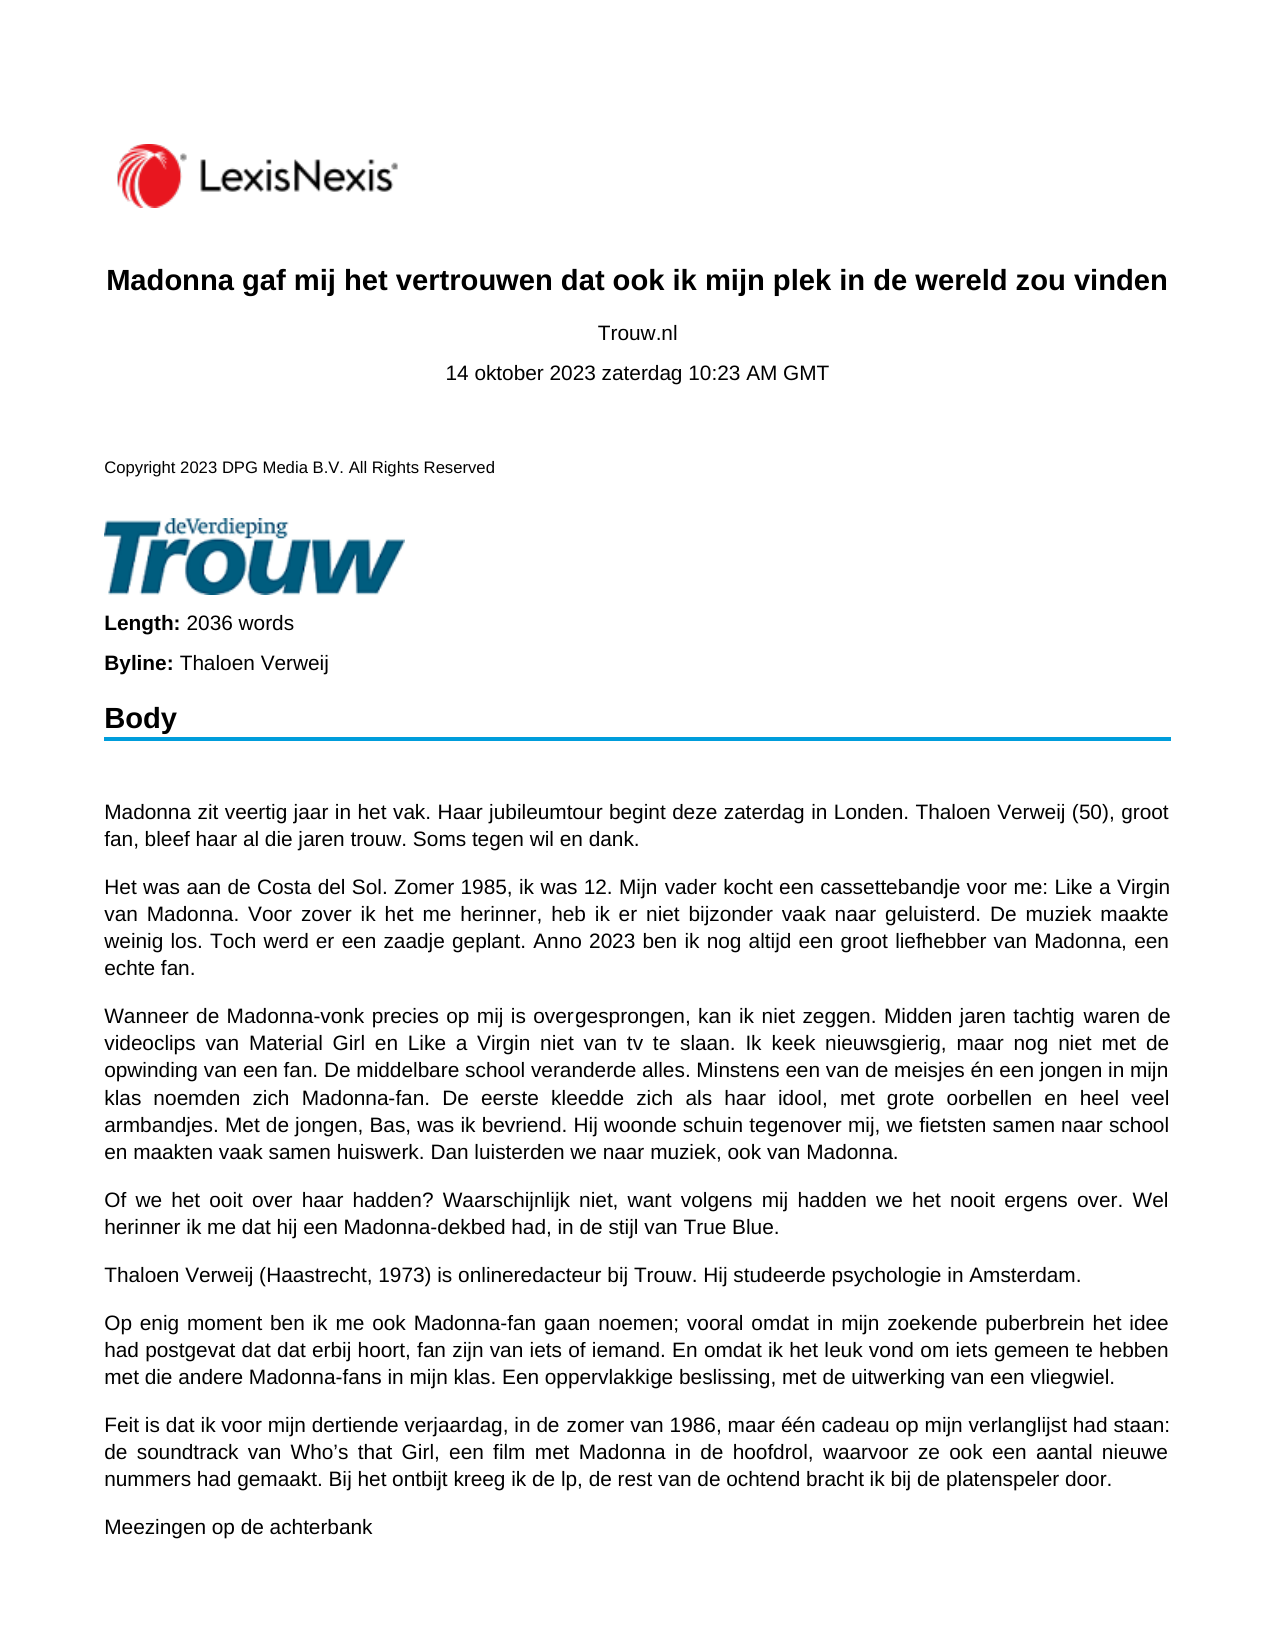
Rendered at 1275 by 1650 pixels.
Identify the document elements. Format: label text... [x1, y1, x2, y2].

text Body [104, 699, 1171, 735]
text Byline: Thaloen Verweij [104, 647, 1171, 674]
text Of we het ooit over haar hadden? Waarschijnlijk niet, want volgens mij hadden we het nooit ergens over. Wel herinner ik me dat hij een Madonna-dekbed had, in de stijl van True Blue. [104, 1184, 1171, 1238]
text Wanneer de Madonna-vonk precies op mij is over­gesprongen, kan ik niet zeggen. Midden jaren tachtig ­waren de videoclips van Material Girl en Like a Virgin niet van tv te slaan. Ik keek nieuwsgierig, maar nog niet met de opwinding van een fan. De middelbare school veranderde alles. Minstens een van de meisjes én een jongen in mijn klas noemden zich Madonna-fan. De eerste kleedde zich als haar idool, met grote oorbellen en heel veel armbandjes. Met de jongen, Bas, was ik bevriend. Hij woonde schuin tegenover mij, we fietsten samen naar school en maakten vaak samen huiswerk. Dan luisterden we naar muziek, ook van Madonna. [104, 1001, 1171, 1163]
text Length: 2036 words [104, 608, 1171, 635]
text Meezingen op de achterbank [104, 1511, 1171, 1538]
text 14 oktober 2023 zaterdag 10:23 AM GMT [104, 357, 1171, 384]
text Feit is dat ik voor mijn dertiende verjaardag, in de ­zomer van 1986, maar één cadeau op mijn verlanglijst had staan: de soundtrack van Who’s that Girl, een film met Madonna in de hoofdrol, waarvoor ze ook een aantal nieuwe nummers had gemaakt. Bij het ontbijt kreeg ik de lp, de rest van de ochtend bracht ik bij de platenspeler door. [104, 1409, 1171, 1491]
text Thaloen Verweij (Haastrecht, 1973) is onlineredacteur bij Trouw. Hij studeerde psychologie in Amsterdam. [104, 1259, 1171, 1286]
text Copyright 2023 DPG Media B.V. All Rights Reserved [104, 426, 1171, 477]
text Het was aan de Costa del Sol. Zomer 1985, ik was 12. Mijn ­vader kocht een cassettebandje voor me: Like a Virgin van Madonna. Voor zover ik het me herinner, heb ik er niet bijzonder vaak naar geluisterd. De muziek maakte weinig los. Toch werd er een zaadje geplant. Anno 2023 ben ik nog altijd een groot liefhebber van Madonna, een echte fan. [104, 872, 1171, 980]
text Trouw.nl [104, 318, 1171, 345]
text Op enig moment ben ik me ook Madonna-fan gaan noemen; vooral omdat in mijn zoekende puberbrein het idee had postgevat dat dat erbij hoort, fan zijn van iets of iemand. En omdat ik het leuk vond om iets gemeen te hebben met die andere Madonna-fans in mijn klas. Een oppervlakkige beslissing, met de uitwerking van een vliegwiel. [104, 1307, 1171, 1388]
picture [104, 144, 412, 208]
picture [104, 518, 405, 595]
subtitle Madonna gaf mij het vertrouwen dat ook ik mijn plek in de wereld zou vinden [104, 261, 1171, 297]
text Madonna zit veertig jaar in het vak. Haar jubileumtour begint deze zaterdag in Londen. Thaloen Verweij (50), groot fan, bleef haar al die jaren trouw. Soms tegen wil en dank. [104, 797, 1171, 851]
picture [203, 551, 227, 582]
